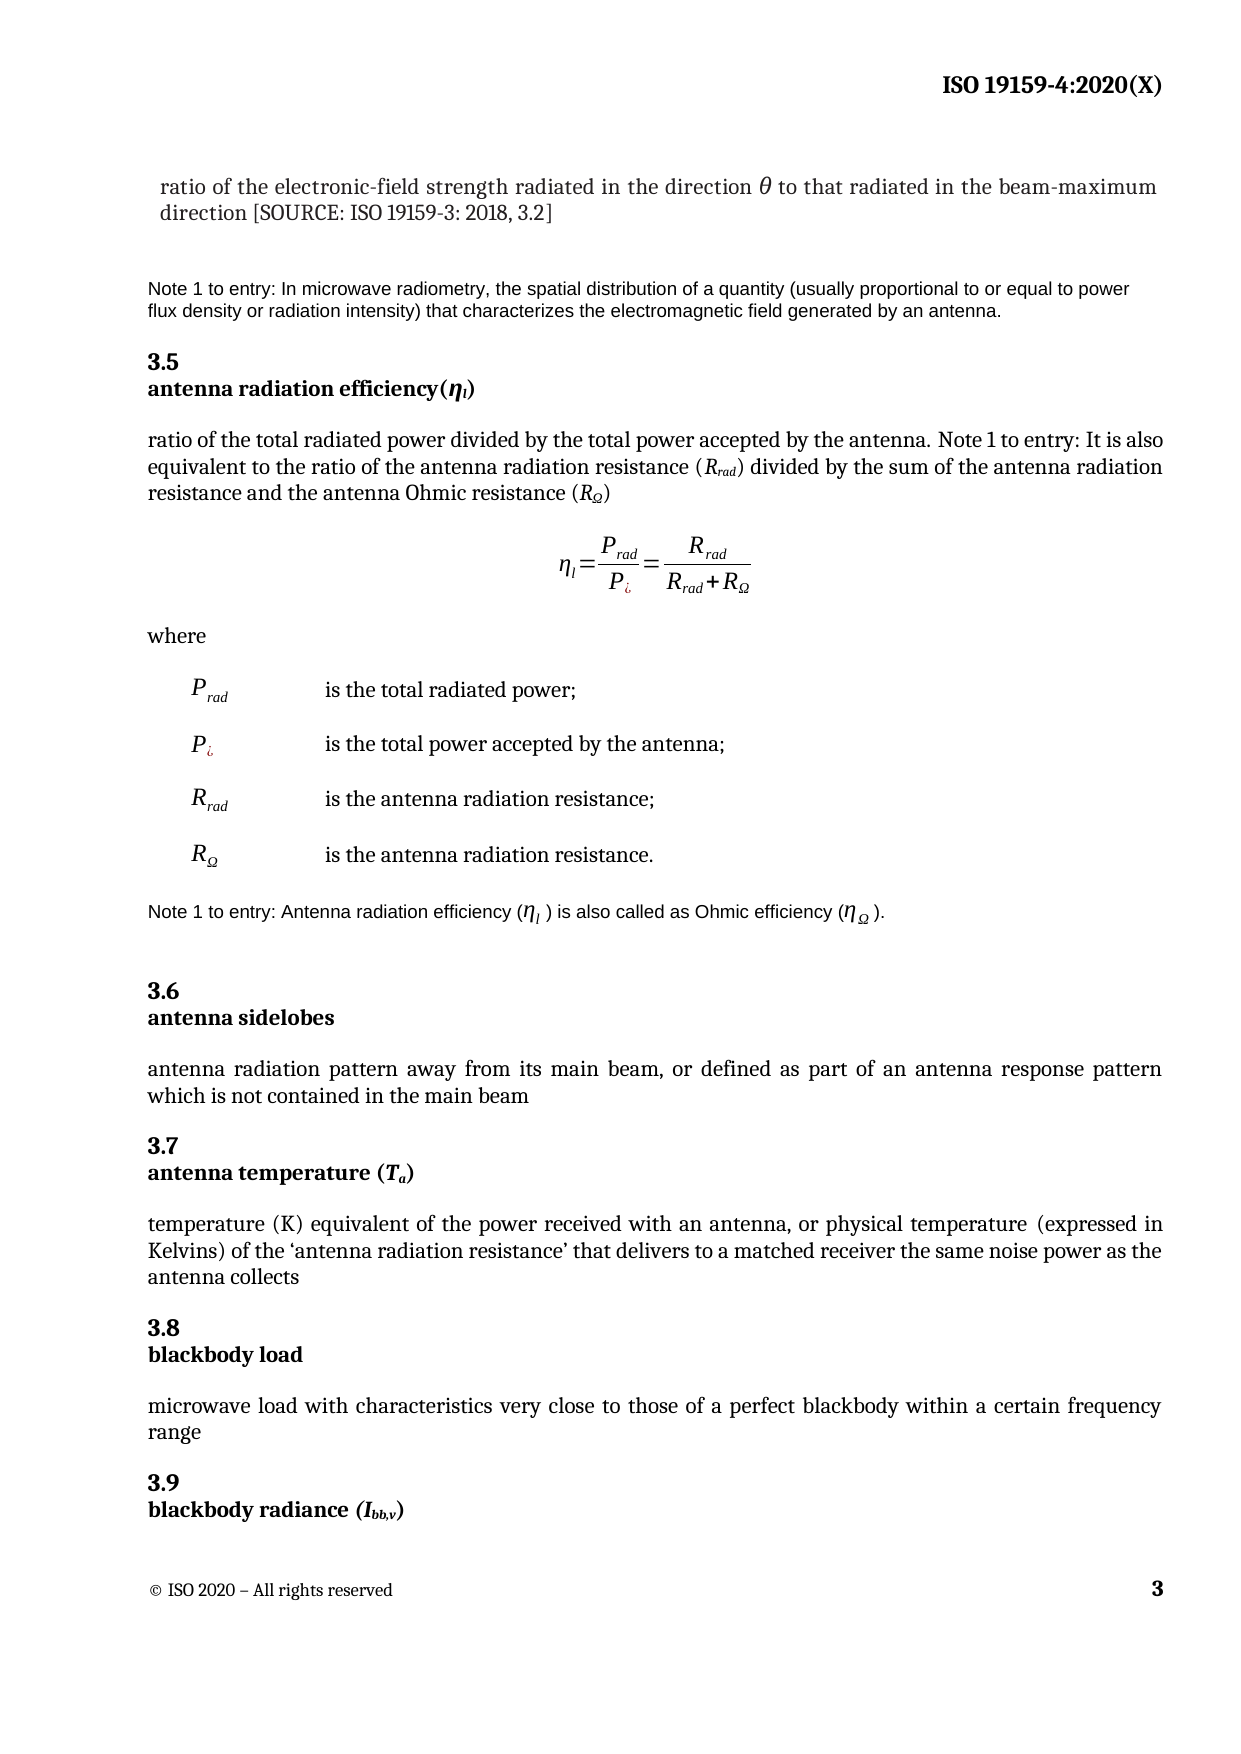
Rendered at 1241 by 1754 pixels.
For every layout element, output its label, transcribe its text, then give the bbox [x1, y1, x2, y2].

text ratio of the electronic-field strength radiated in the direction θ to that radiated in the beam-maximum direction [SOURCE: ISO 19159-3: 2018, 3.2] [160, 174, 1157, 227]
text ratio of the total radiated power divided by the total power accepted by the antenna. Note 1 to entry: It is also equivalent to the ratio of the antenna radiation resistance (Rrad) divided by the sum of the antenna radiation resistance and the antenna Ohmic resistance (RΩ) [148, 427, 1163, 506]
text Note 1 to entry: Antenna radiation efficiency ( ) is also called as Ohmic efficiency ( ). [148, 896, 1163, 927]
text is the antenna radiation resistance. [148, 840, 1163, 871]
text blackbody load [148, 1341, 1163, 1368]
text is the total power accepted by the antenna; [148, 730, 1163, 758]
text is the antenna radiation resistance; [148, 783, 1163, 815]
text antenna temperature (Ta) [148, 1160, 1163, 1186]
text antenna radiation pattern away from its main beam, or defined as part of an antenna response pattern which is not contained in the main beam [148, 1056, 1163, 1109]
text Note 1 to entry: In microwave radiometry, the spatial distribution of a quantity (usually proportional to or equal to power flux density or radiation intensity) that characterizes the electromagnetic field generated by an antenna. [148, 278, 1163, 322]
text blackbody radiance (Ibb,v) [148, 1496, 1163, 1523]
text antenna radiation efficiency(ηl) [148, 376, 1163, 402]
text is the total radiated power; [148, 674, 1163, 705]
text where [148, 623, 1163, 649]
text temperature (K) equivalent of the power received with an antenna, or physical temperature (expressed in Kelvins) of the ‘antenna radiation resistance’ that delivers to a matched receiver the same noise power as the antenna collects [148, 1211, 1163, 1290]
text microwave load with characteristics very close to those of a perfect blackbody within a certain frequency range [148, 1393, 1163, 1445]
text antenna sidelobes [148, 1005, 1163, 1031]
